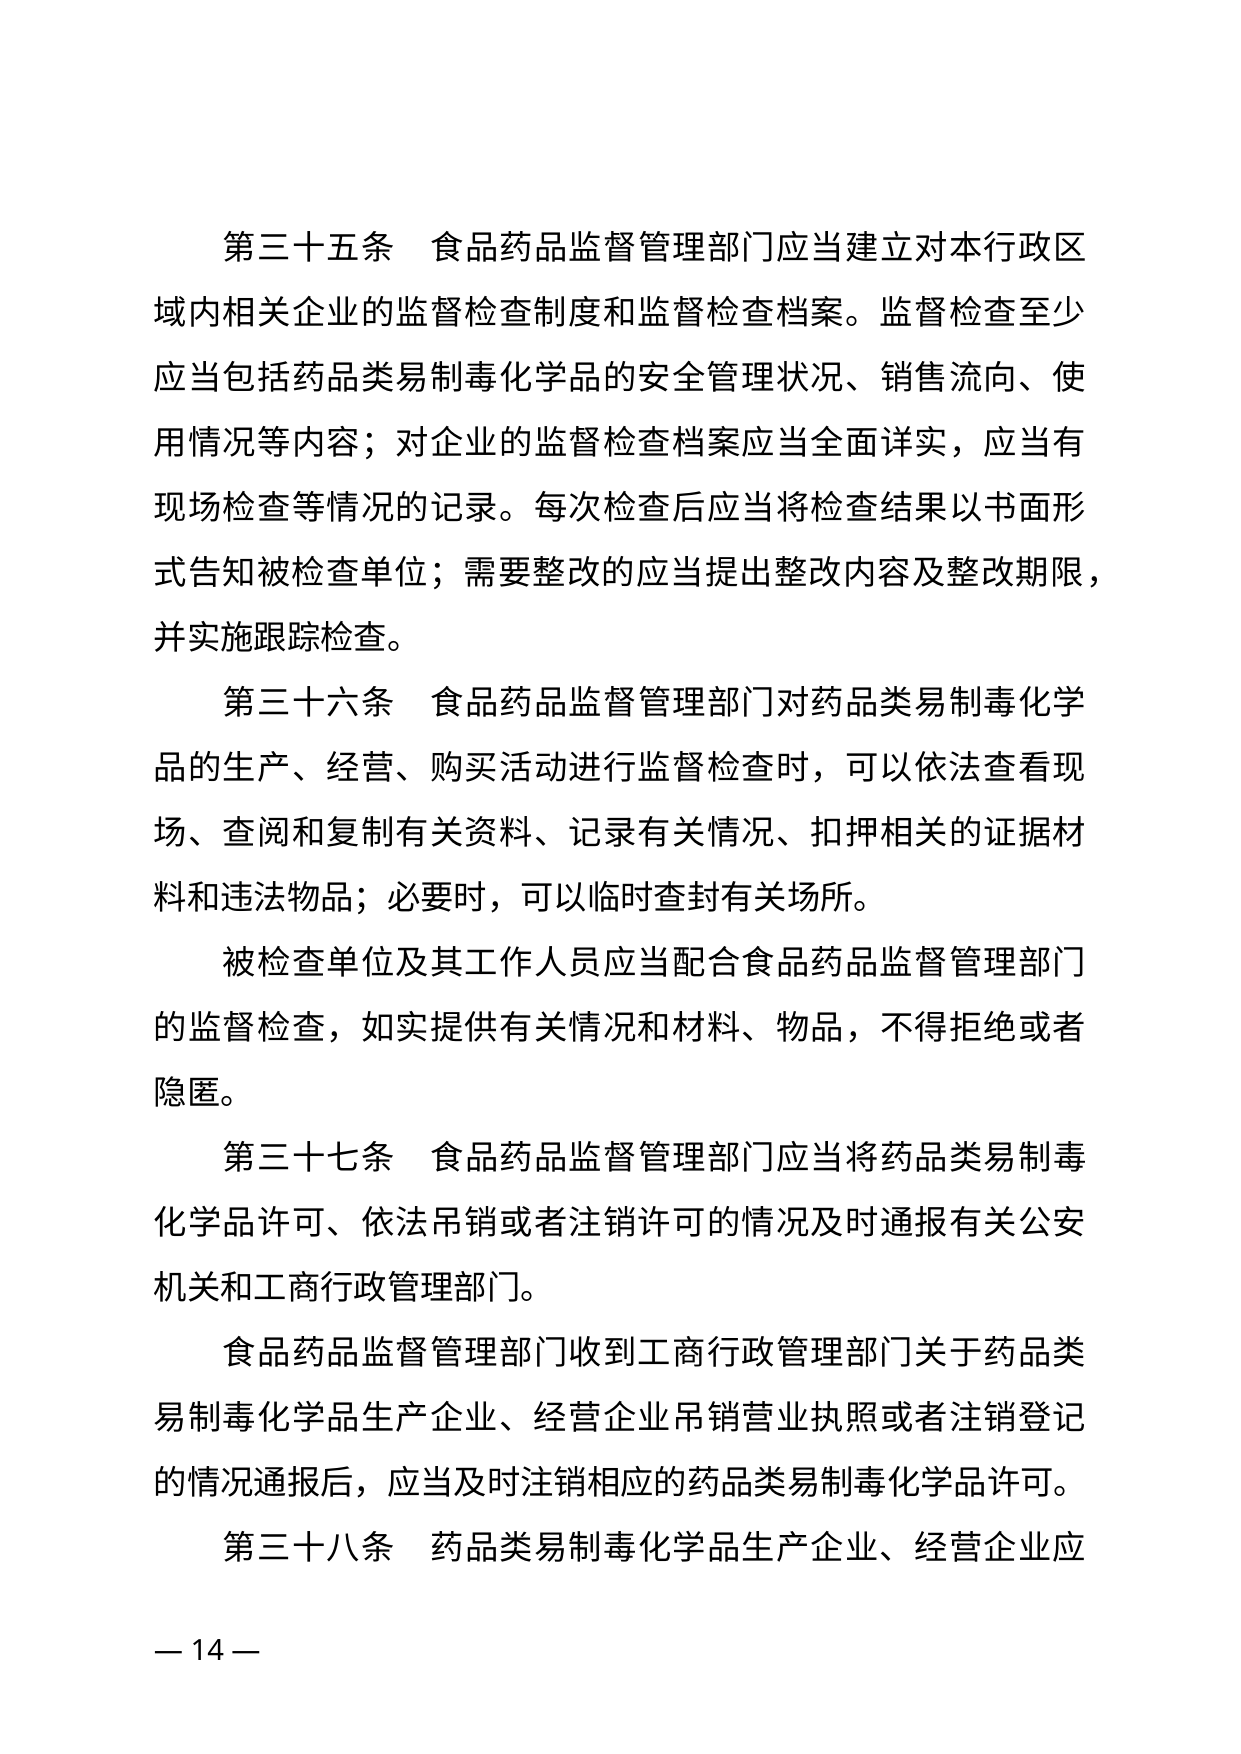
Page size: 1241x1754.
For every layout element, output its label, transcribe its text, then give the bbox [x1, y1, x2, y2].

text 第三十六条 食品药品监督管理部门对药品类易制毒化学品的生产、经营、购买活动进行监督检查时，可以依法查看现场、查阅和复制有关资料、记录有关情况、扣押相关的证据材料和违法物品；必要时，可以临时查封有关场所。 [153, 667, 1087, 927]
text 被检查单位及其工作人员应当配合食品药品监督管理部门的监督检查，如实提供有关情况和材料、物品，不得拒绝或者隐匿。 [153, 927, 1087, 1122]
text 食品药品监督管理部门收到工商行政管理部门关于药品类易制毒化学品生产企业、经营企业吊销营业执照或者注销登记的情况通报后，应当及时注销相应的药品类易制毒化学品许可。 [153, 1317, 1087, 1512]
text 第三十七条 食品药品监督管理部门应当将药品类易制毒化学品许可、依法吊销或者注销许可的情况及时通报有关公安机关和工商行政管理部门。 [153, 1122, 1087, 1317]
text 第三十五条 食品药品监督管理部门应当建立对本行政区域内相关企业的监督检查制度和监督检查档案。监督检查至少应当包括药品类易制毒化学品的安全管理状况、销售流向、使用情况等内容；对企业的监督检查档案应当全面详实，应当有现场检查等情况的记录。每次检查后应当将检查结果以书面形式告知被检查单位；需要整改的应当提出整改内容及整改期限，并实施跟踪检查。 [153, 212, 1087, 667]
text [153, 1512, 1087, 1577]
